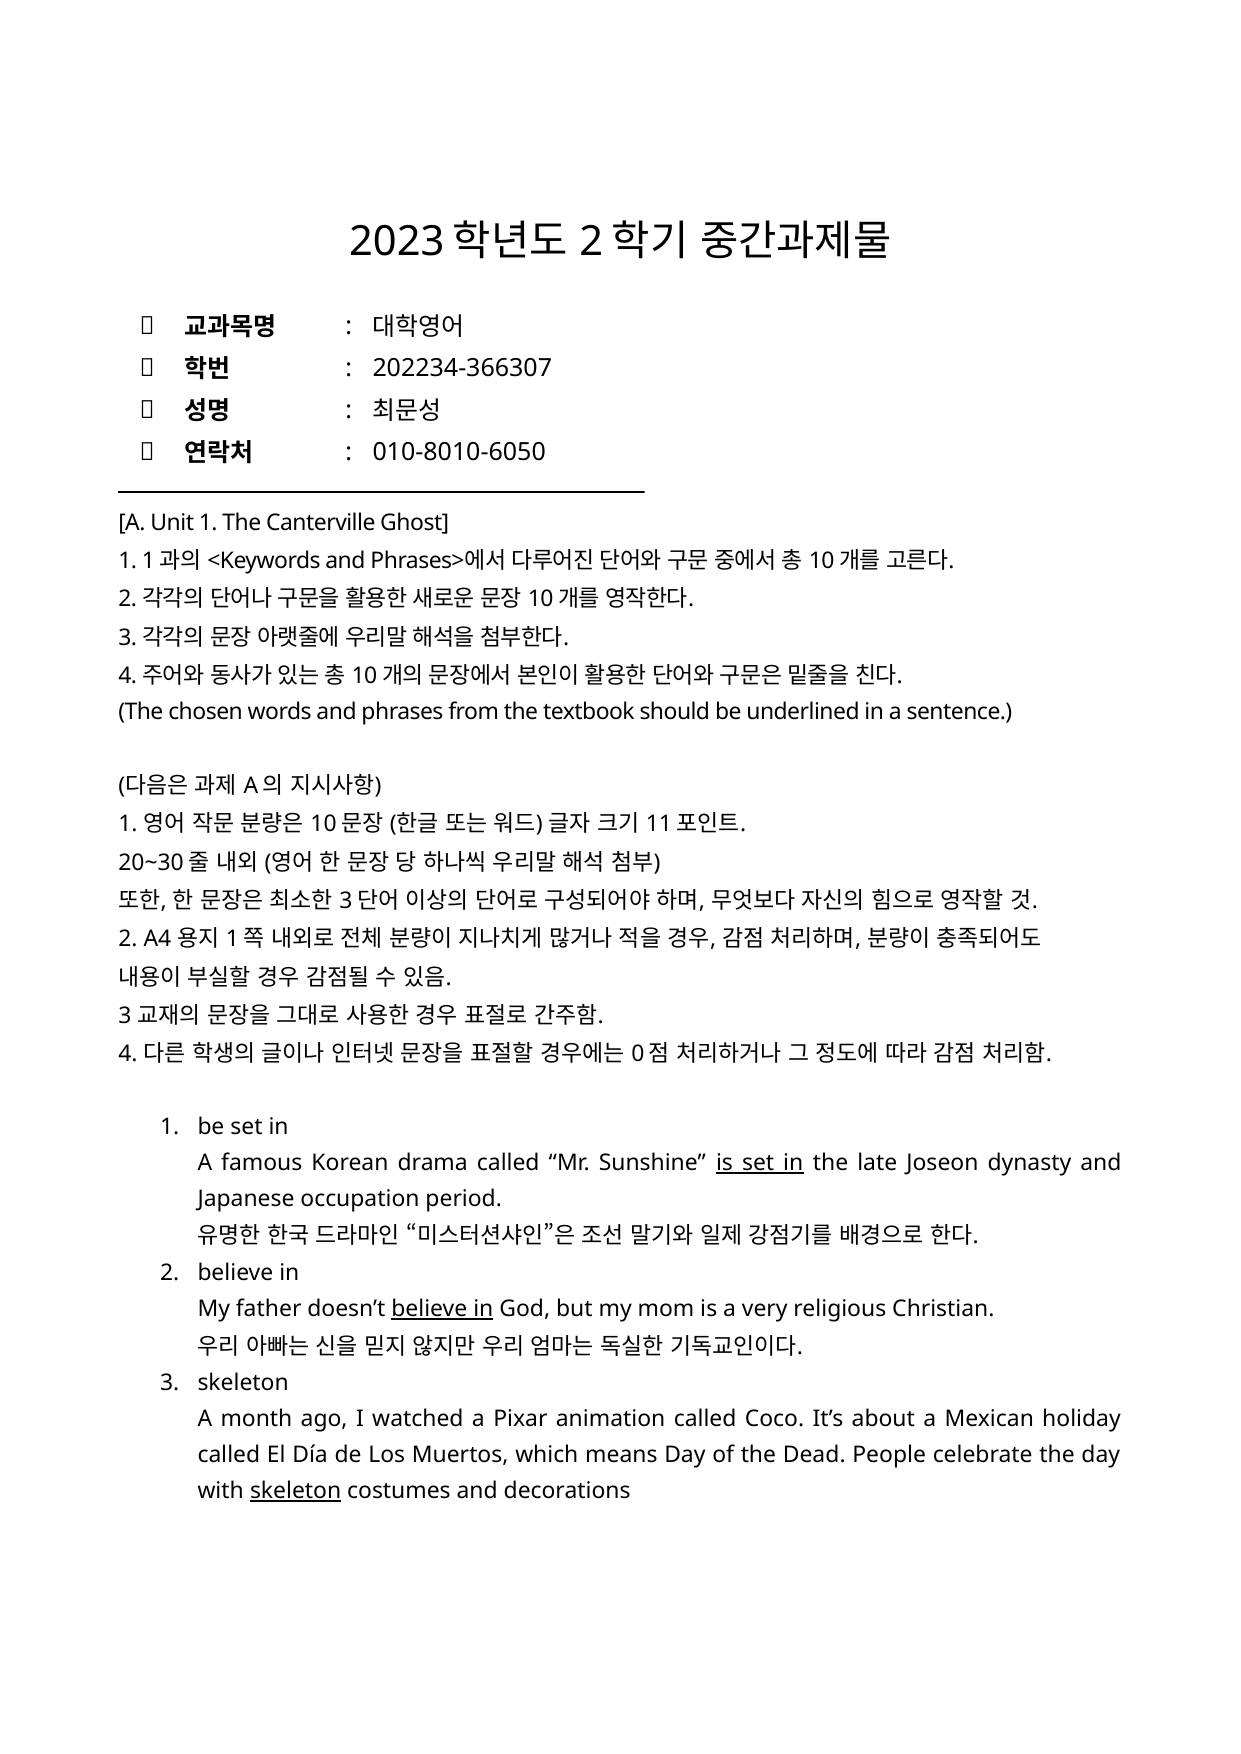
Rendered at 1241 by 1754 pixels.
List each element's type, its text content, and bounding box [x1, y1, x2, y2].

table_header  [129, 304, 173, 346]
text (The chosen words and phrases from the textbook should be underlined in a sentence.) [118, 695, 1122, 726]
text A famous Korean drama called “Mr. Sunshine” is set in the late Joseon dynasty and Japanese occupation period. [197, 1146, 1122, 1213]
table_cell 최문성 [362, 388, 1120, 430]
text 내용이 부실할 경우 감점될 수 있음. [118, 959, 1122, 992]
text 유명한 한국 드라마인 “미스터션샤인”은 조선 말기와 일제 강점기를 배경으로 한다. [197, 1217, 1122, 1251]
table_cell  [129, 430, 173, 472]
text 2023학년도 2학기 중간과제물 [118, 207, 1122, 267]
table_cell : [335, 430, 362, 472]
text 2. A4 용지 1쪽 내외로 전체 분량이 지나치게 많거나 적을 경우, 감점 처리하며, 분량이 충족되어도 [118, 920, 1122, 954]
table_header : [335, 304, 362, 346]
table_cell  [129, 388, 173, 430]
text (다음은 과제 A의 지시사항) [118, 767, 1122, 800]
table_header 교과목명 [173, 304, 334, 346]
text 4. 주어와 동사가 있는 총 10개의 문장에서 본인이 활용한 단어와 구문은 밑줄을 친다. [118, 657, 1122, 690]
table_cell 010-8010-6050 [362, 430, 1120, 472]
table_header 대학영어 [362, 304, 1120, 346]
text My father doesn’t believe in God, but my mom is a very religious Christian. [197, 1292, 1122, 1323]
text A month ago, I watched a Pixar animation called Coco. It’s about a Mexican holiday called El Día de Los Muertos, which means Day of the Dead. People celebrate the day with skeleton costumes and decorations [197, 1402, 1122, 1505]
table_cell 202234-366307 [362, 346, 1120, 388]
text 2. 각각의 단어나 구문을 활용한 새로운 문장 10개를 영작한다. [118, 580, 1122, 613]
text 3. 각각의 문장 아랫줄에 우리말 해석을 첨부한다. [118, 618, 1122, 652]
text 1. 영어 작문 분량은 10문장 (한글 또는 워드) 글자 크기 11포인트. [118, 805, 1122, 839]
text [A. Unit 1. The Canterville Ghost] [118, 506, 1122, 537]
table_cell 연락처 [173, 430, 334, 472]
table_cell 학번 [173, 346, 334, 388]
list be set in [160, 1109, 1122, 1141]
table_cell : [335, 388, 362, 430]
text 3 교재의 문장을 그대로 사용한 경우 표절로 간주함. [118, 997, 1122, 1030]
table_cell : [335, 346, 362, 388]
list skeleton [160, 1366, 1122, 1397]
text 1. 1과의 <Keywords and Phrases>에서 다루어진 단어와 구문 중에서 총 10개를 고른다. [118, 542, 1122, 575]
table_cell  [129, 346, 173, 388]
text 20~30줄 내외 (영어 한 문장 당 하나씩 우리말 해석 첨부) [118, 844, 1122, 877]
text 또한, 한 문장은 최소한 3단어 이상의 단어로 구성되어야 하며, 무엇보다 자신의 힘으로 영작할 것. [118, 882, 1122, 915]
text 우리 아빠는 신을 믿지 않지만 우리 엄마는 독실한 기독교인이다. [197, 1328, 1122, 1361]
list believe in [160, 1256, 1122, 1287]
text 4. 다른 학생의 글이나 인터넷 문장을 표절할 경우에는 0점 처리하거나 그 정도에 따라 감점 처리함. [118, 1035, 1122, 1069]
table_cell 성명 [173, 388, 334, 430]
